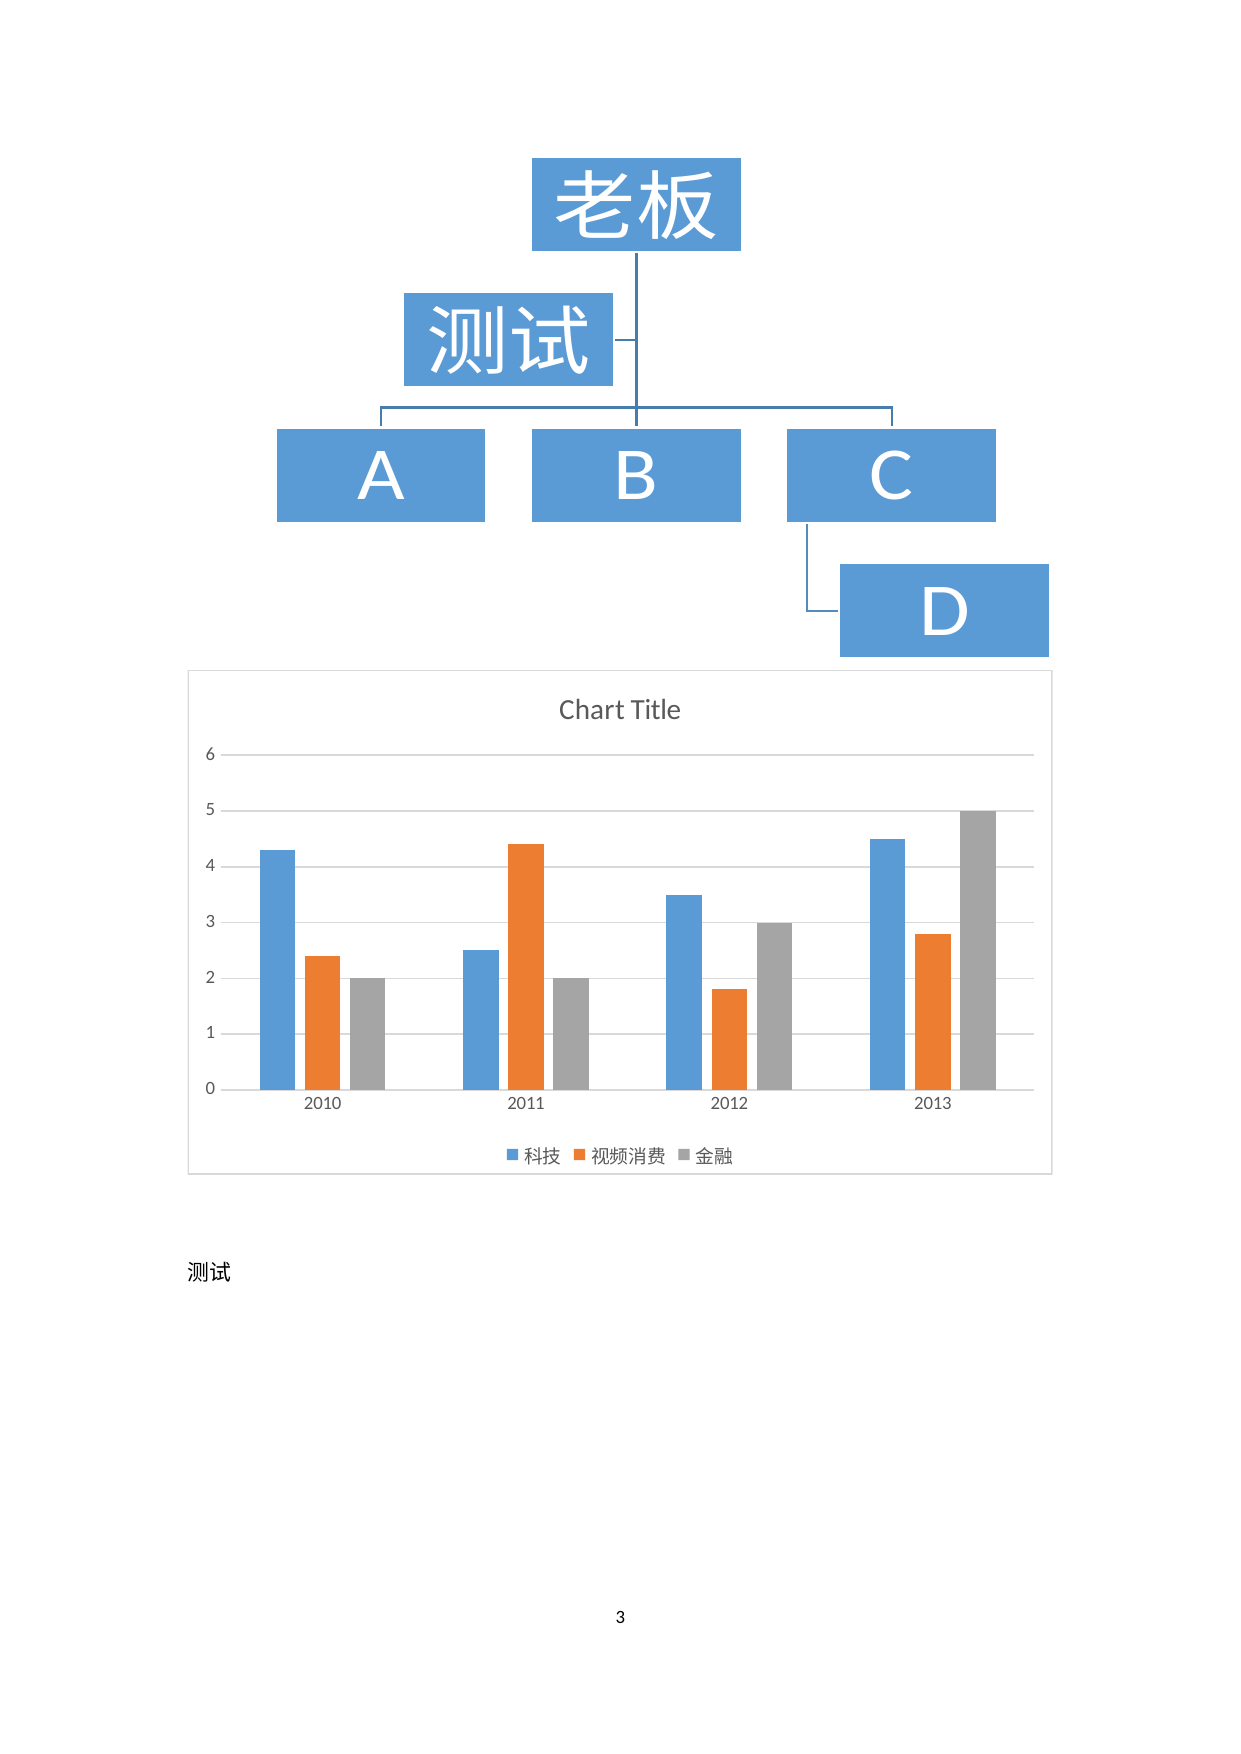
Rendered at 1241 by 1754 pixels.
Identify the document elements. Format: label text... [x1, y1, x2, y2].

text 测试 [187, 1255, 1053, 1287]
